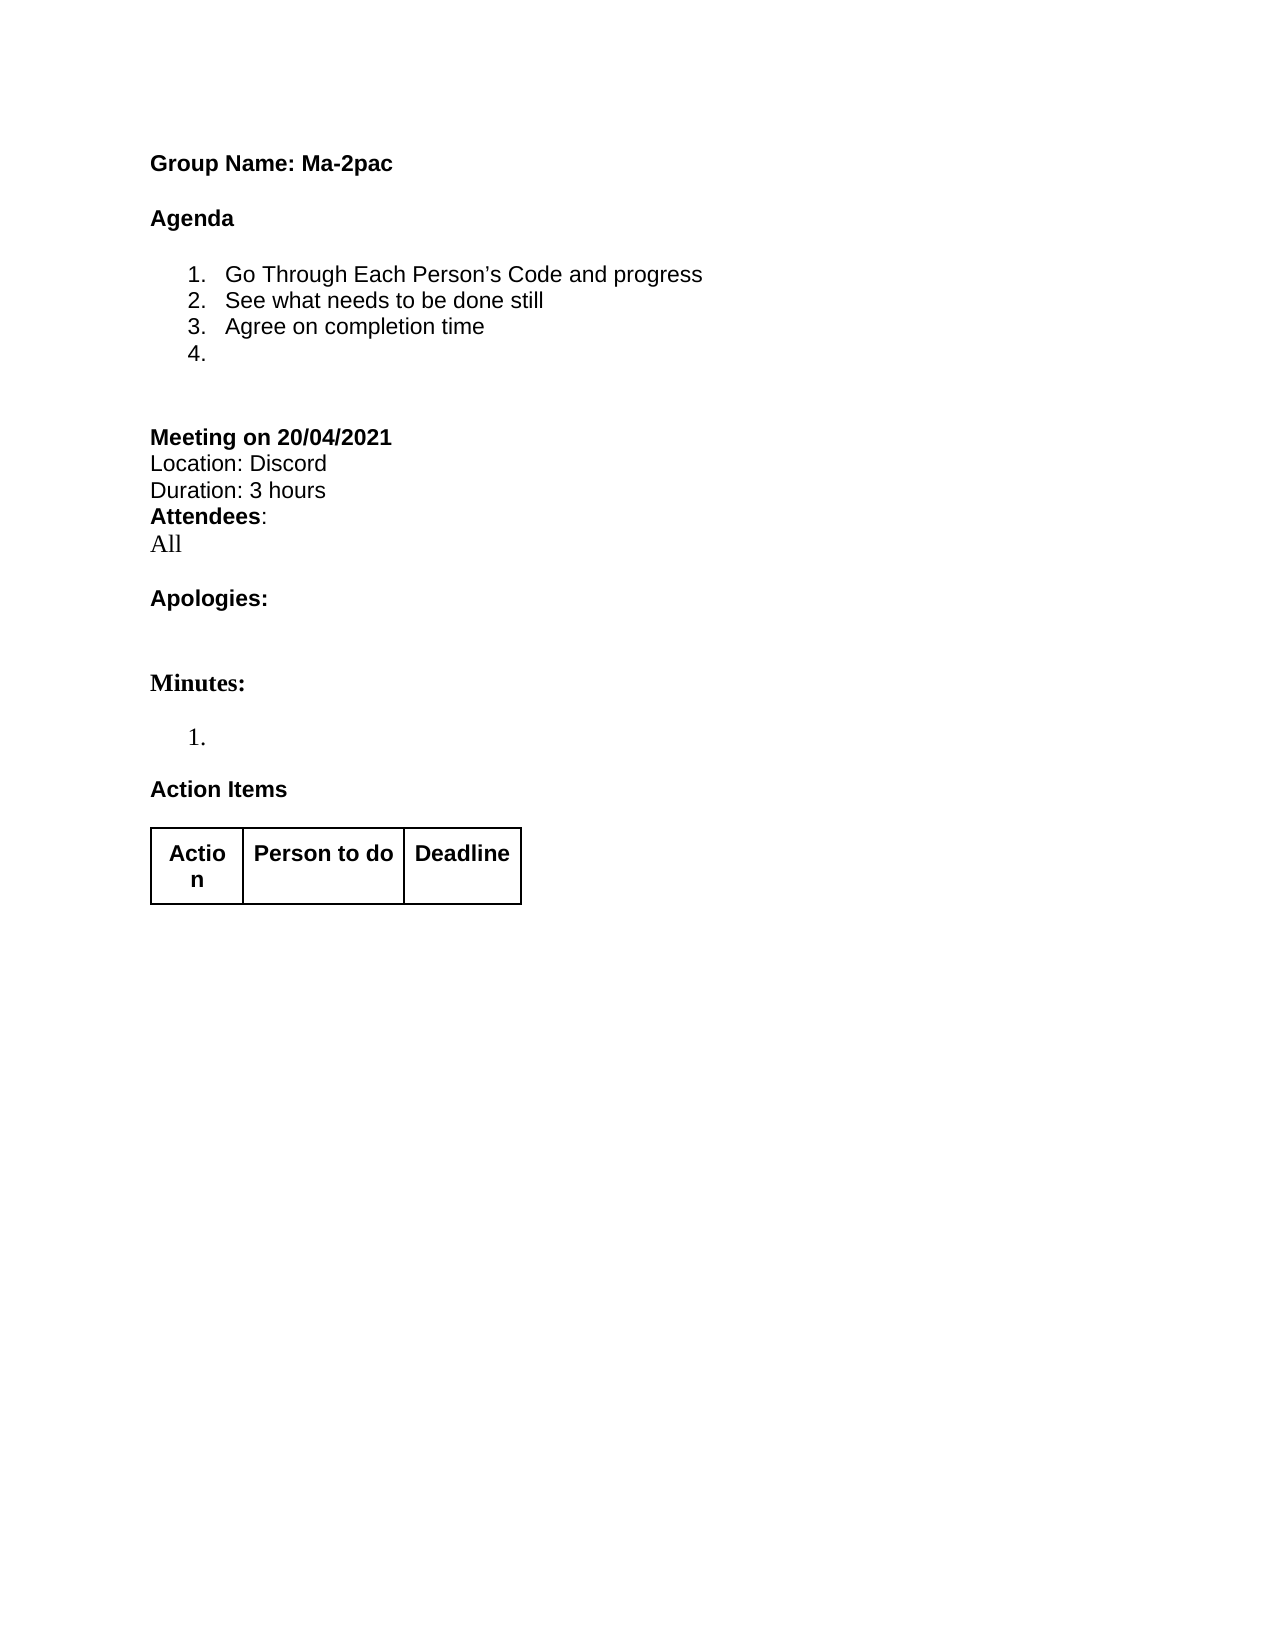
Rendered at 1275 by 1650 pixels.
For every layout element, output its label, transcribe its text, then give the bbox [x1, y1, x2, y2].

list See what needs to be done still [187, 287, 1125, 313]
text Location: Discord [150, 450, 1125, 477]
list Go Through Each Person’s Code and progress [187, 261, 1125, 287]
text Duration: 3 hours [150, 477, 1125, 503]
text All [150, 529, 1125, 558]
table_header Person to do [244, 829, 403, 903]
text Agenda [150, 205, 1125, 231]
text Action Items [150, 776, 1125, 802]
list Agree on completion time [187, 313, 1125, 340]
text Attendees: [150, 503, 1125, 529]
table_header Deadline [405, 829, 520, 903]
text Meeting on 20/04/2021 [150, 424, 1125, 450]
table_header Action [152, 829, 242, 903]
text Minutes: [150, 668, 1125, 697]
text Apologies: [150, 584, 1125, 611]
text Group Name: Ma-2pac [150, 150, 1125, 176]
